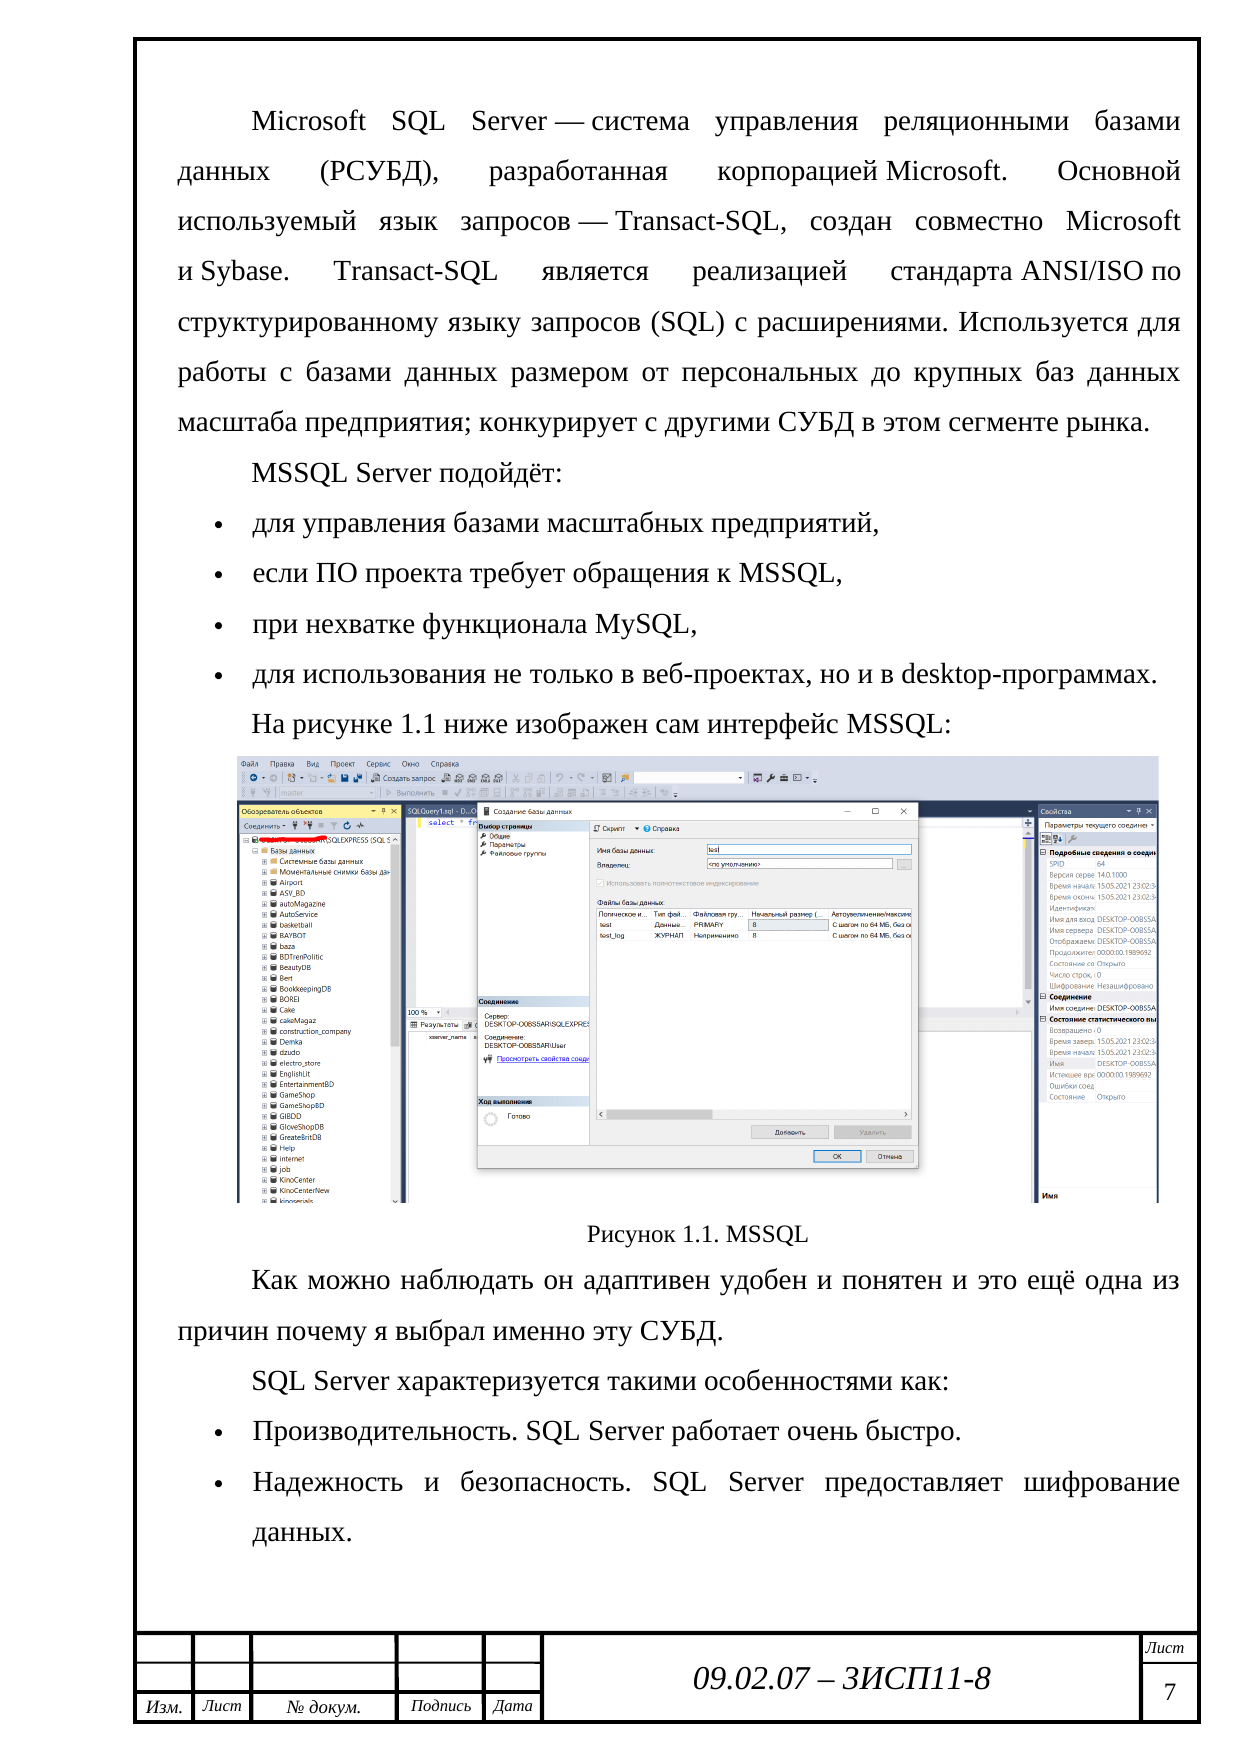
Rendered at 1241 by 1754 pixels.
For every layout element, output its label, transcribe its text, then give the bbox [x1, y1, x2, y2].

text Microsoft SQL Server — система управления реляционными базами данных (РСУБД), разработанная корпорацией Microsoft. Основной используемый язык запросов — Transact-SQL, создан совместно Microsoft и Sybase. Transact-SQL является реализацией стандарта ANSI/ISO по структурированному языку запросов (SQL) с расширениями. Используется для работы с базами данных размером от персональных до крупных баз данных масштаба предприятия; конкурирует с другими СУБД в этом сегменте рынка. [177, 103, 1181, 438]
list если ПО проекта требует обращения к MSSQL, [215, 555, 1181, 589]
text SQL Server характеризуется такими особенностями как: [177, 1363, 1181, 1397]
text MSSQL Server подойдёт: [177, 455, 1181, 488]
list для использования не только в веб-проектах, но и в desktop-программах. [215, 656, 1181, 689]
picture [237, 756, 1159, 1203]
list Производительность. SQL Server работает очень быстро. [215, 1413, 1181, 1447]
text Как можно наблюдать он адаптивен удобен и понятен и это ещё одна из причин почему я выбрал именно эту СУБД. [177, 1262, 1181, 1346]
list для управления базами масштабных предприятий, [215, 505, 1181, 539]
list при нехватке функционала MySQL, [215, 606, 1181, 639]
list Надежность и безопасность. SQL Server предоставляет шифрование данных. [215, 1464, 1181, 1548]
text На рисунке 1.1 ниже изображен сам интерфейс MSSQL: [177, 706, 1181, 740]
text Рисунок 1.1. MSSQL [214, 1219, 1181, 1248]
